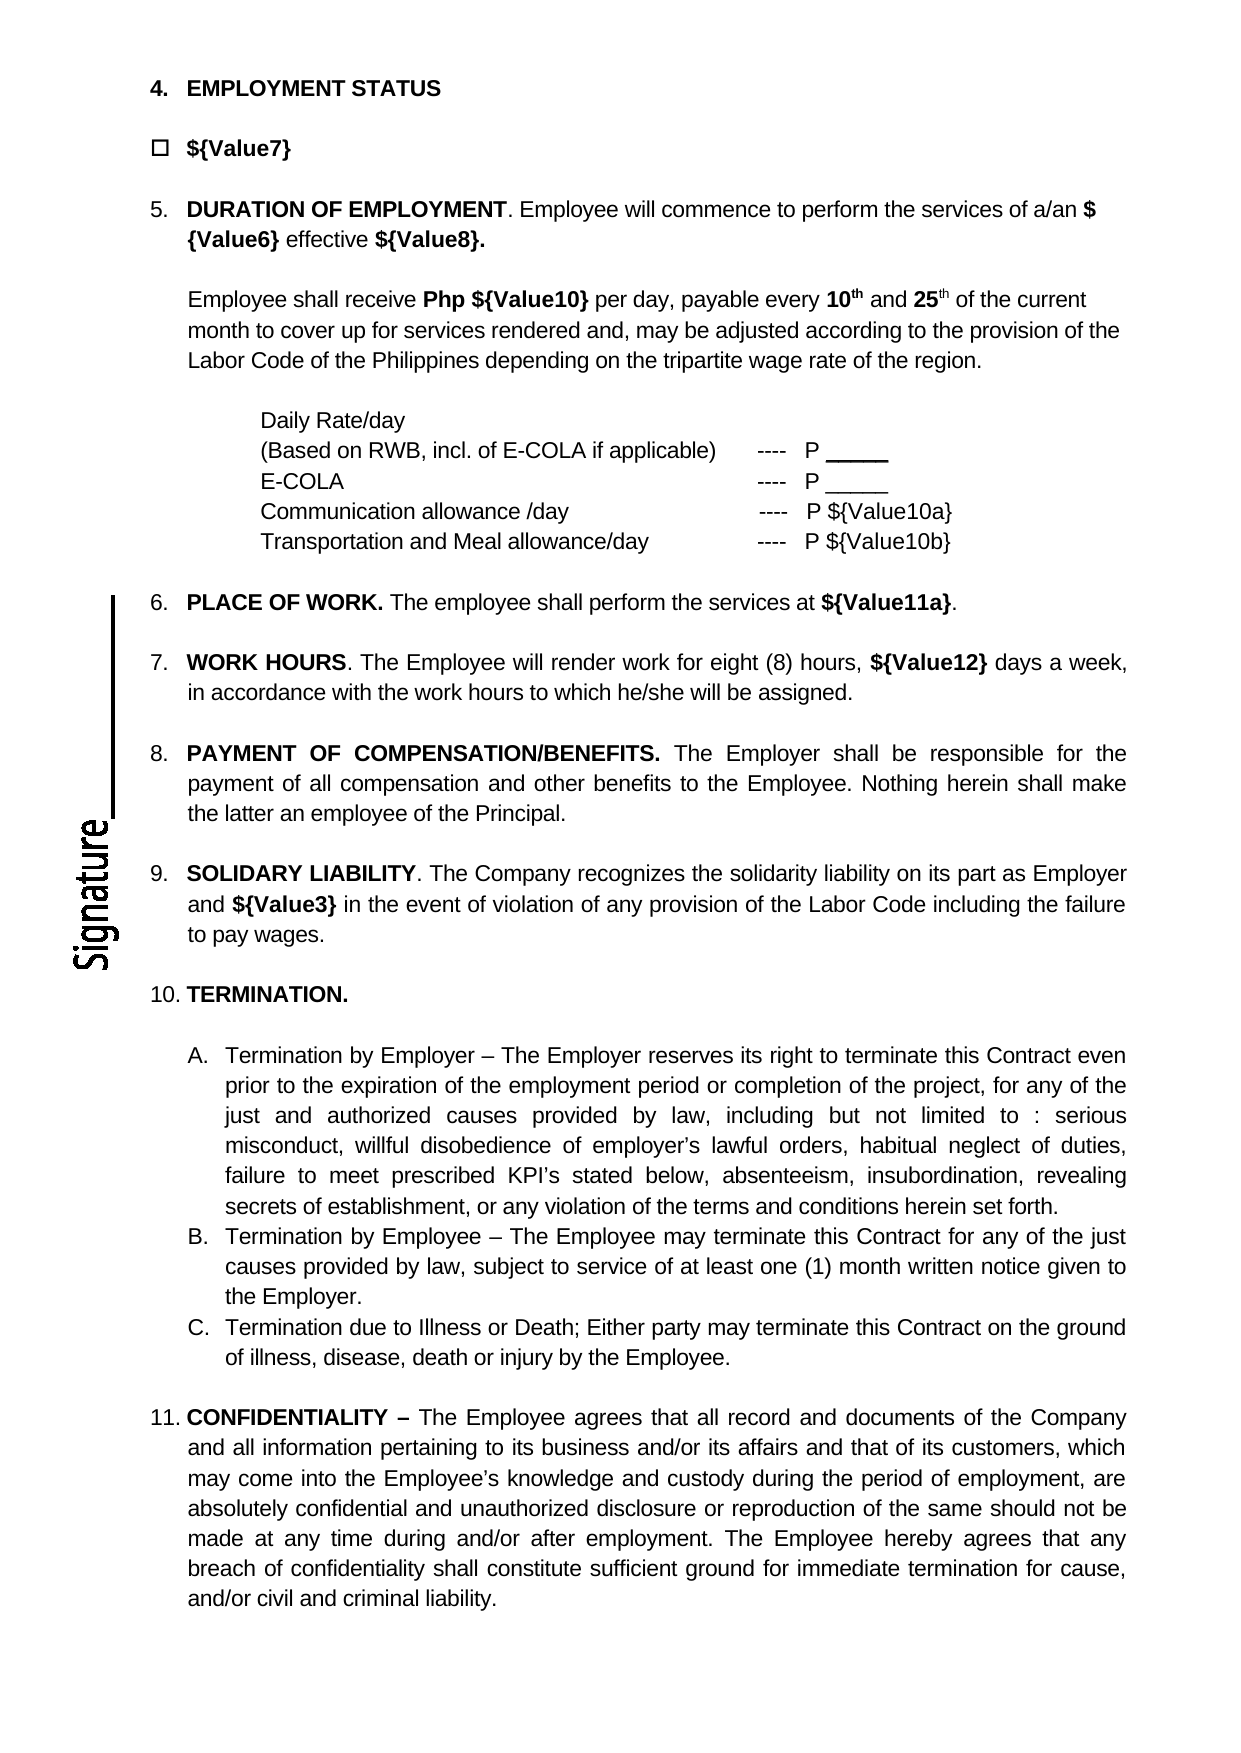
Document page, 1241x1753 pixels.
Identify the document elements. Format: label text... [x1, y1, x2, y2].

list WORK HOURS. The Employee will render work for eight (8) hours, ${Value12} days a week, in accordance with the work hours to which he/she will be assigned. [150, 649, 1128, 706]
text Communication allowance /day ---- P ${Value10a} [187, 498, 1128, 524]
list DURATION OF EMPLOYMENT. Employee will commence to perform the services of a/an ${Value6} effective ${Value8}. [150, 196, 1128, 252]
list PAYMENT OF COMPENSATION/BENEFITS. The Employer shall be responsible for the payment of all compensation and other benefits to the Employee. Nothing herein shall make the latter an employee of the Principal. [150, 739, 1128, 826]
list SOLIDARY LIABILITY. The Company recognizes the solidarity liability on its part as Employer and ${Value3} in the event of violation of any provision of the Labor Code including the failure to pay wages. [150, 860, 1128, 947]
list Termination by Employer – The Employer reserves its right to terminate this Contract even prior to the expiration of the employment period or completion of the project, for any of the just and authorized causes provided by law, including but not limited to : serious misconduct, willful disobedience of employer’s lawful orders, habitual neglect of duties, failure to meet prescribed KPI’s stated below, absenteeism, insubordination, revealing secrets of establishment, or any violation of the terms and conditions herein set forth. [187, 1042, 1128, 1219]
list ${Value7} [150, 135, 1128, 162]
list CONFIDENTIALITY – The Employee agrees that all record and documents of the Company and all information pertaining to its business and/or its affairs and that of its customers, which may come into the Employee’s knowledge and custody during the period of employment, are absolutely confidential and unauthorized disclosure or reproduction of the same should not be made at any time during and/or after employment. The Employee hereby agrees that any breach of confidentiality shall constitute sufficient ground for immediate termination for cause, and/or civil and criminal liability. [150, 1404, 1128, 1612]
list EMPLOYMENT STATUS [150, 75, 1128, 101]
text Daily Rate/day [187, 407, 1128, 434]
text Transportation and Meal allowance/day ---- P ${Value10b} [187, 528, 1128, 554]
text E-COLA ---- P _____ [187, 468, 1128, 494]
list PLACE OF WORK. The employee shall perform the services at ${Value11a}. [150, 588, 1128, 615]
text Employee shall receive Php ${Value10} per day, payable every 10th and 25th of the current month to cover up for services rendered and, may be adjusted according to the provision of the Labor Code of the Philippines depending on the tripartite wage rate of the region. [187, 286, 1128, 373]
list TERMINATION. [150, 981, 1128, 1008]
text (Based on RWB, incl. of E-COLA if applicable) ---- P _____ [187, 437, 1128, 464]
list Termination due to Illness or Death; Either party may terminate this Contract on the ground of illness, disease, death or injury by the Employee. [187, 1313, 1128, 1370]
list Termination by Employee – The Employee may terminate this Contract for any of the just causes provided by law, subject to service of at least one (1) month written notice given to the Employer. [187, 1223, 1128, 1310]
